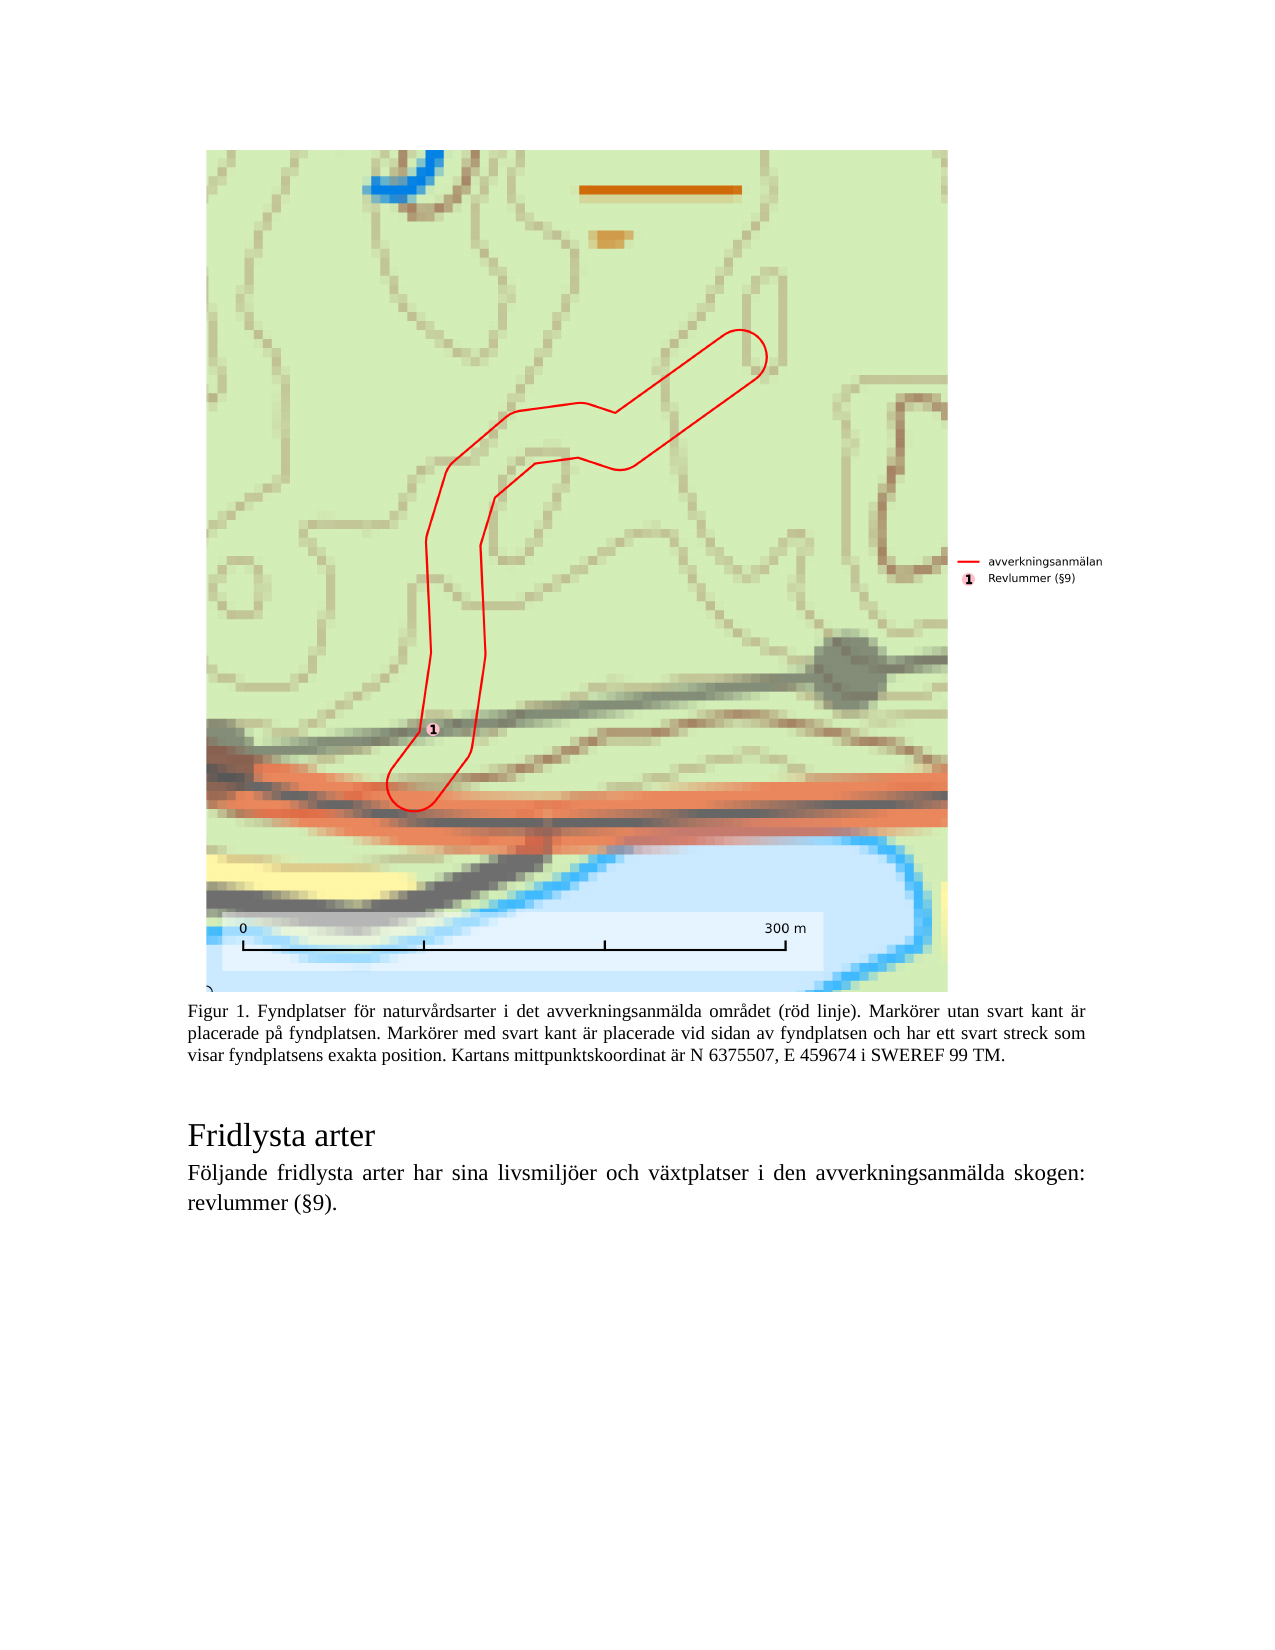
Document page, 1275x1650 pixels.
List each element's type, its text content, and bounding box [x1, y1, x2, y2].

subtitle Fridlysta arter [187, 1115, 1087, 1153]
text Följande fridlysta arter har sina livsmiljöer och växtplatser i den avverkningsanmälda skogen: revlummer (§9). [187, 1159, 1087, 1216]
picture [206, 150, 1107, 992]
text Figur 1. Fyndplatser för naturvårdsarter i det avverkningsanmälda området (röd linje). Markörer utan svart kant är placerade på fyndplatsen. Markörer med svart kant är placerade vid sidan av fyndplatsen och har ett svart streck som visar fyndplatsens exakta position. Kartans mittpunktskoordinat är N 6375507, E 459674 i SWEREF 99 TM. [187, 1000, 1087, 1065]
